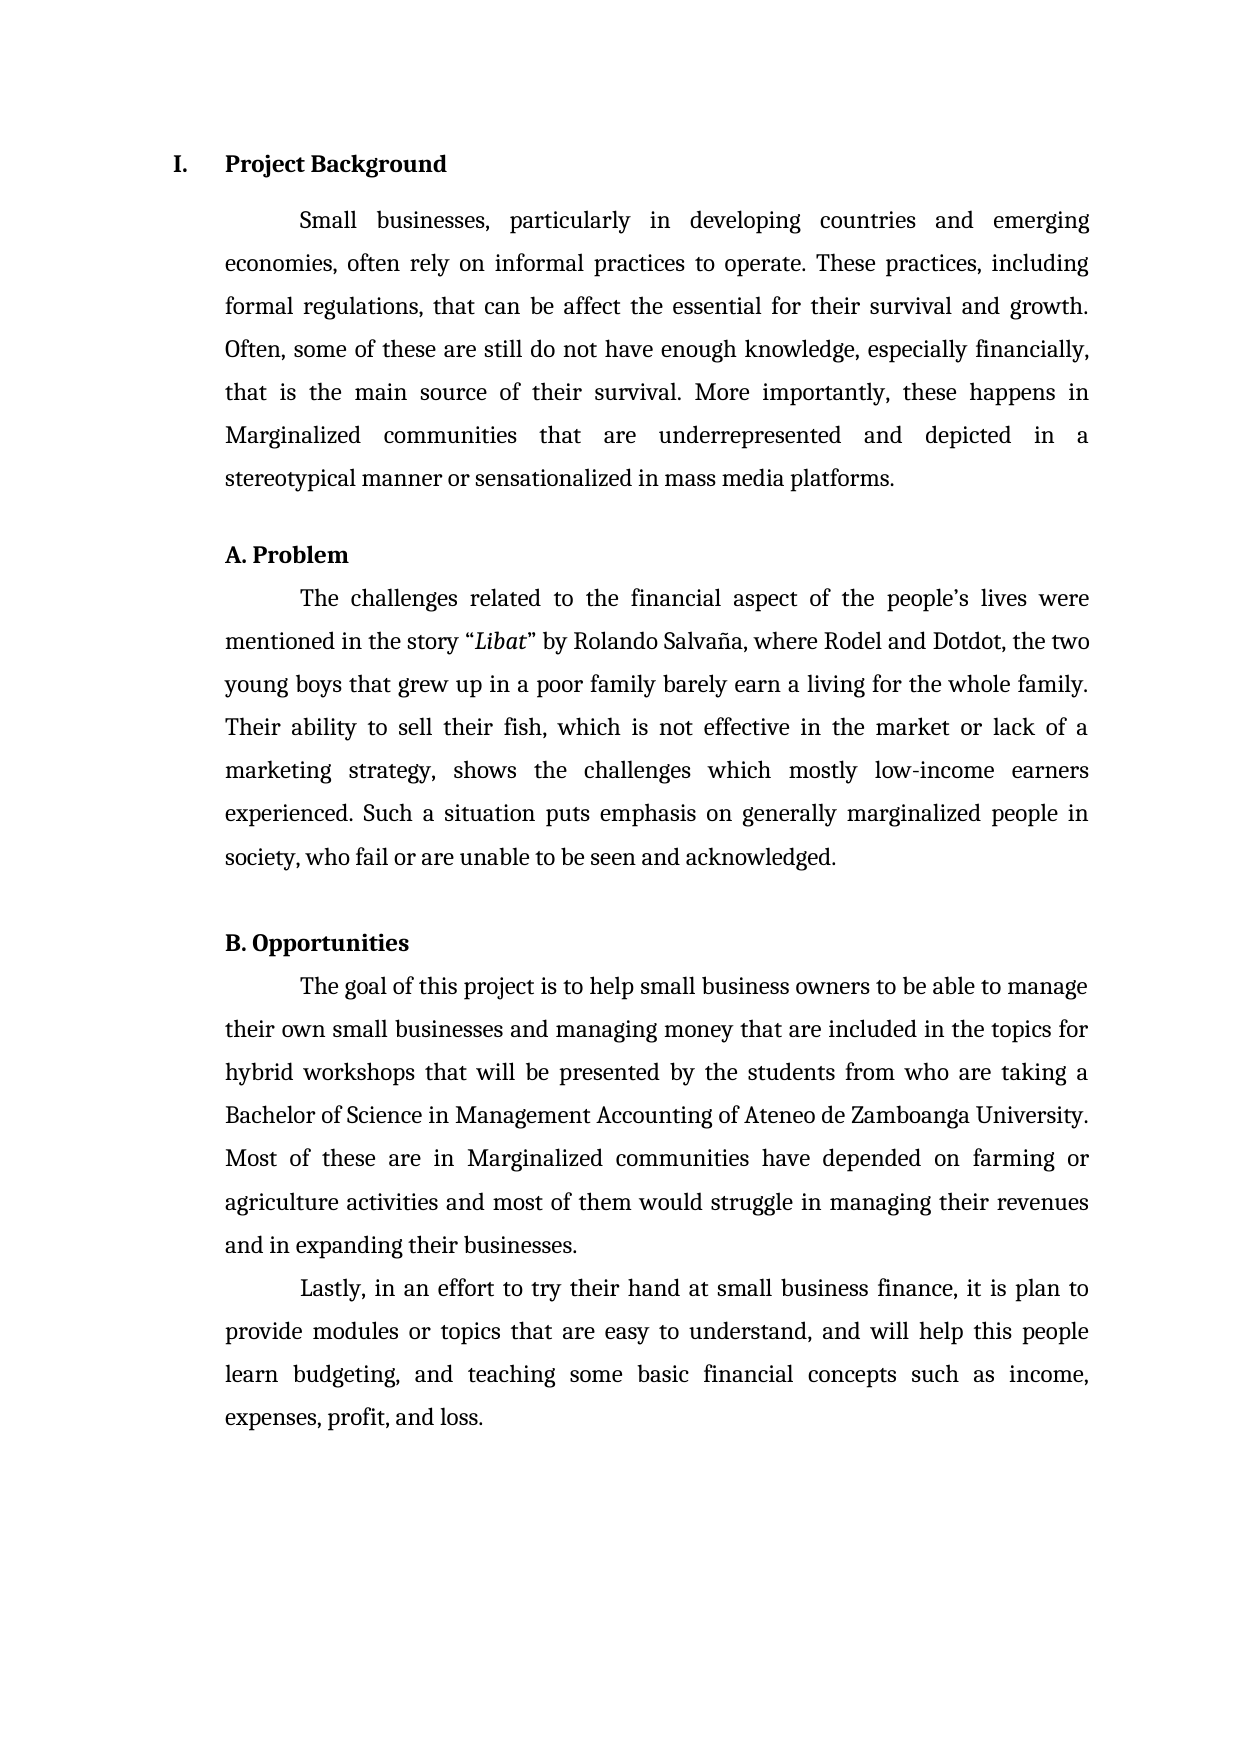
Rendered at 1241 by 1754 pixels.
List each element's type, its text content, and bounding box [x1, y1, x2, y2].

text Lastly, in an effort to try their hand at small business finance, it is plan to provide modules or topics that are easy to understand, and will help this people learn budgeting, and teaching some basic financial concepts such as income, expenses, profit, and loss. [225, 1274, 1090, 1432]
text A. Problem [225, 541, 1090, 569]
subtitle Project Background [187, 150, 1090, 179]
text The goal of this project is to help small business owners to be able to manage their own small businesses and managing money that are included in the topics for hybrid workshops that will be presented by the students from who are taking a Bachelor of Science in Management Accounting of Ateneo de Zamboanga University. Most of these are in Marginalized communities have depended on farming or agriculture activities and most of them would struggle in managing their revenues and in expanding their businesses. [225, 972, 1090, 1259]
text The challenges related to the financial aspect of the people’s lives were mentioned in the story “Libat” by Rolando Salvaña, where Rodel and Dotdot, the two young boys that grew up in a poor family barely earn a living for the whole family. Their ability to sell their fish, which is not effective in the market or lack of a marketing strategy, shows the challenges which mostly low-income earners experienced. Such a situation puts emphasis on generally marginalized people in society, who fail or are unable to be seen and acknowledged. [225, 584, 1090, 871]
text B. Opportunities [225, 929, 1090, 957]
text Small businesses, particularly in developing countries and emerging economies, often rely on informal practices to operate. These practices, including formal regulations, that can be affect the essential for their survival and growth. Often, some of these are still do not have enough knowledge, especially financially, that is the main source of their survival. More importantly, these happens in Marginalized communities that are underrepresented and depicted in a stereotypical manner or sensationalized in mass media platforms. [225, 206, 1090, 493]
